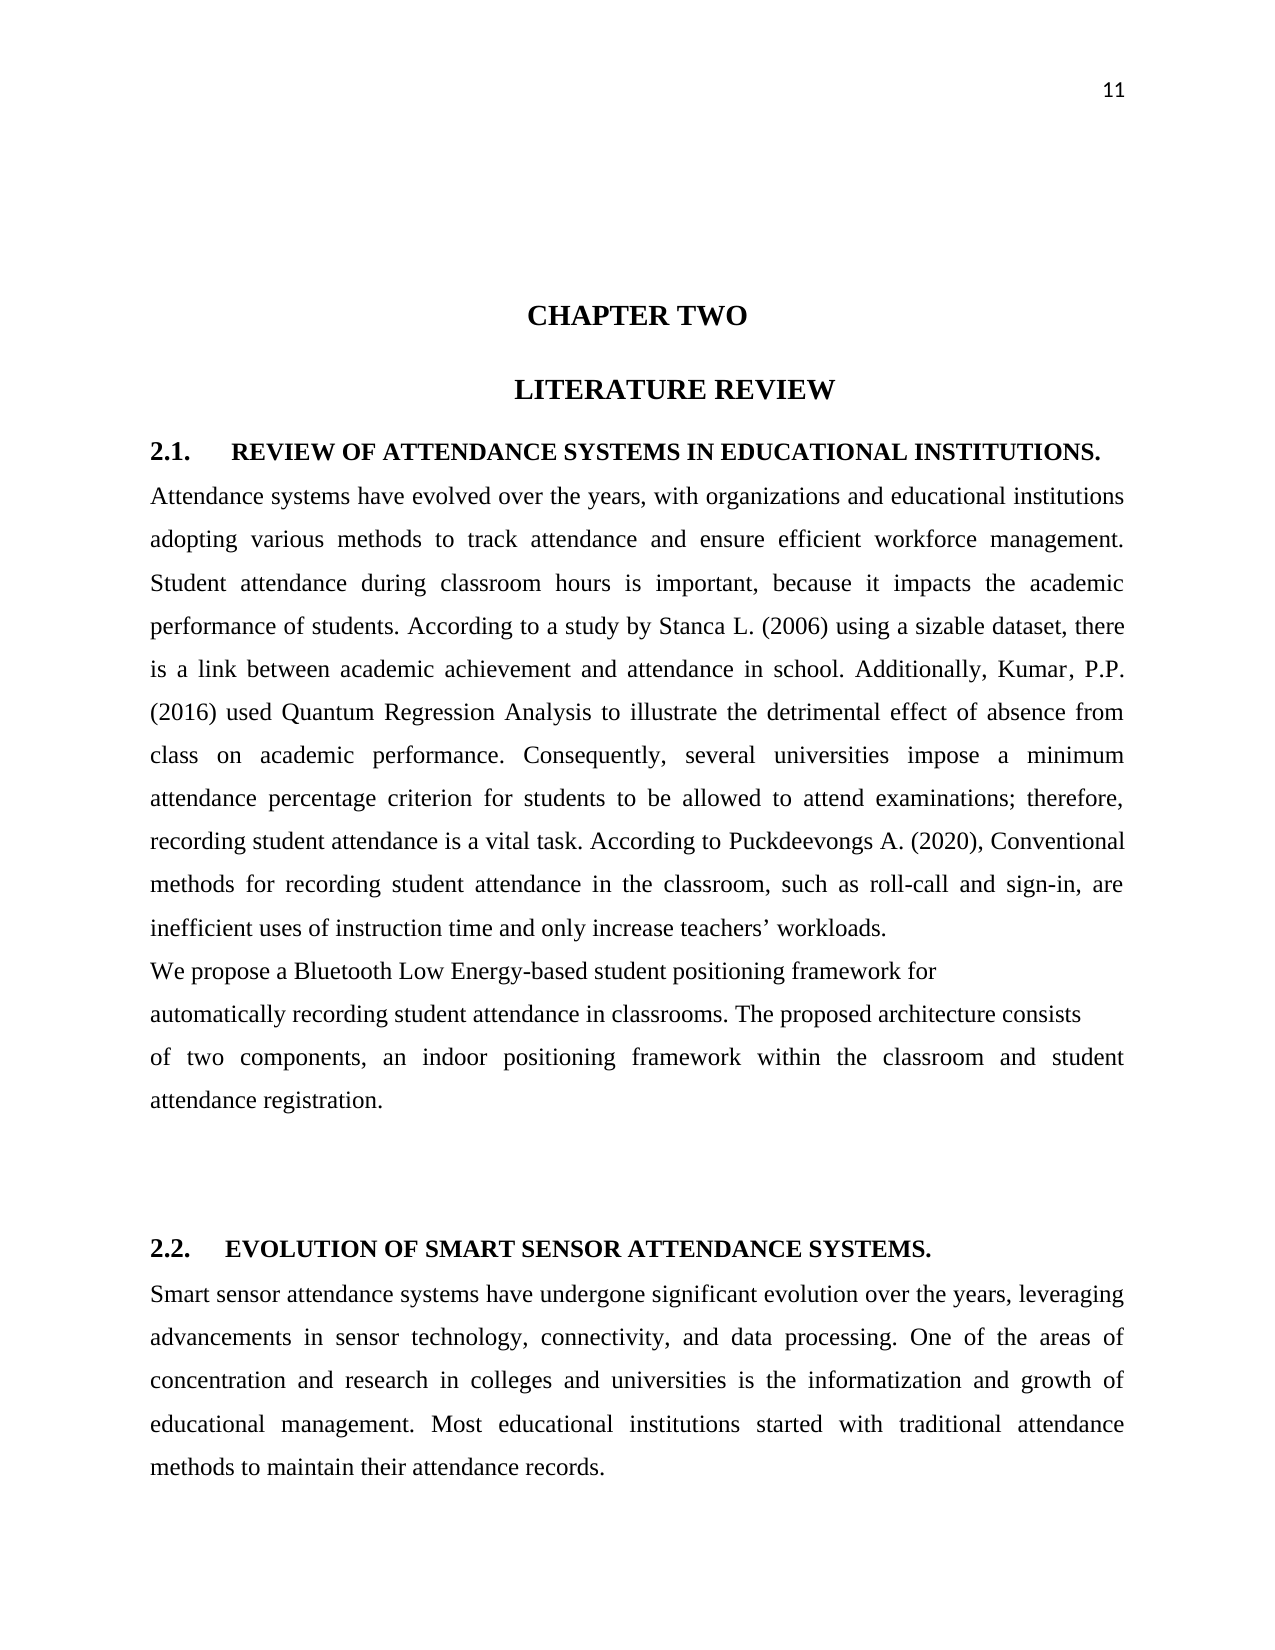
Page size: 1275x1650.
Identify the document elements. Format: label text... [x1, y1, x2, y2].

text 2.1. REVIEW OF ATTENDANCE SYSTEMS IN EDUCATIONAL INSTITUTIONS. [150, 435, 1125, 466]
text 2.2. EVOLUTION OF SMART SENSOR ATTENDANCE SYSTEMS. [150, 1233, 1125, 1264]
text We propose a Bluetooth Low Energy-based student positioning framework for [150, 956, 1125, 984]
text Smart sensor attendance systems have undergone significant evolution over the years, leveraging advancements in sensor technology, connectivity, and data processing. One of the areas of concentration and research in colleges and universities is the informatization and growth of educational management. Most educational institutions started with traditional attendance methods to maintain their attendance records. [150, 1279, 1125, 1481]
text Attendance systems have evolved over the years, with organizations and educational institutions adopting various methods to track attendance and ensure efficient workforce management. Student attendance during classroom hours is important, because it impacts the academic performance of students. According to a study by Stanca L. (2006) using a sizable dataset, there is a link between academic achievement and attendance in school. Additionally, Kumar, P.P. (2016) used Quantum Regression Analysis to illustrate the detrimental effect of absence from class on academic performance. Consequently, several universities impose a minimum attendance percentage criterion for students to be allowed to attend examinations; therefore, recording student attendance is a vital task. According to Puckdeevongs A. (2020), Conventional methods for recording student attendance in the classroom, such as roll-call and sign-in, are inefficient uses of instruction time and only increase teachers’ workloads. [150, 481, 1125, 941]
text CHAPTER TWO [150, 298, 1125, 332]
text automatically recording student attendance in classrooms. The proposed architecture consists [150, 999, 1125, 1028]
text of two components, an indoor positioning framework within the classroom and student attendance registration. [150, 1042, 1125, 1114]
text LITERATURE REVIEW [150, 372, 1125, 406]
